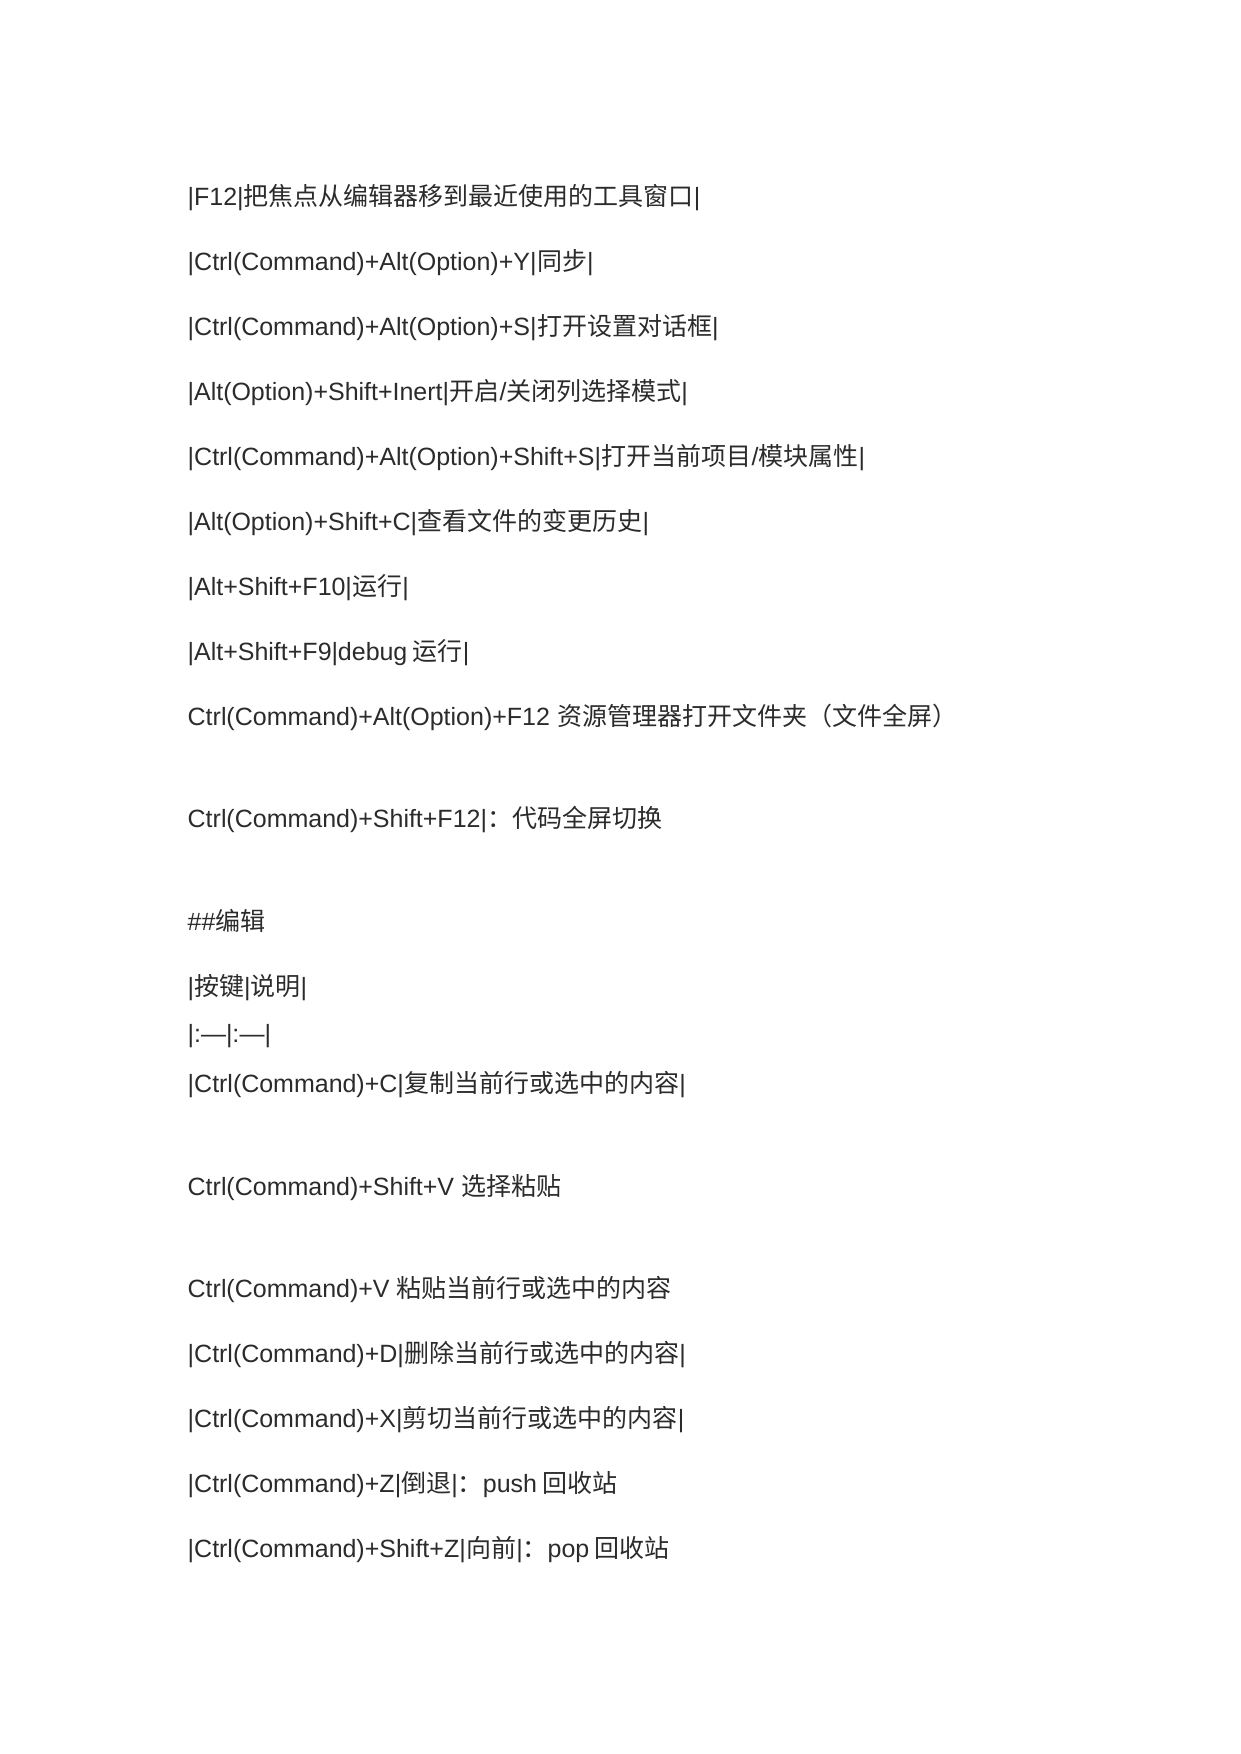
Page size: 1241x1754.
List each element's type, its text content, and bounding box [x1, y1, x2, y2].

text Ctrl(Command)+V 粘贴当前行或选中的内容 [187, 1254, 1053, 1319]
text ##编辑 |按键|说明| |:—|:—| |Ctrl(Command)+C|复制当前行或选中的内容| [187, 887, 1053, 1114]
text Ctrl(Command)+Shift+V 选择粘贴 [187, 1152, 1053, 1217]
text Ctrl(Command)+Shift+F12|：代码全屏切换 [187, 784, 1053, 849]
